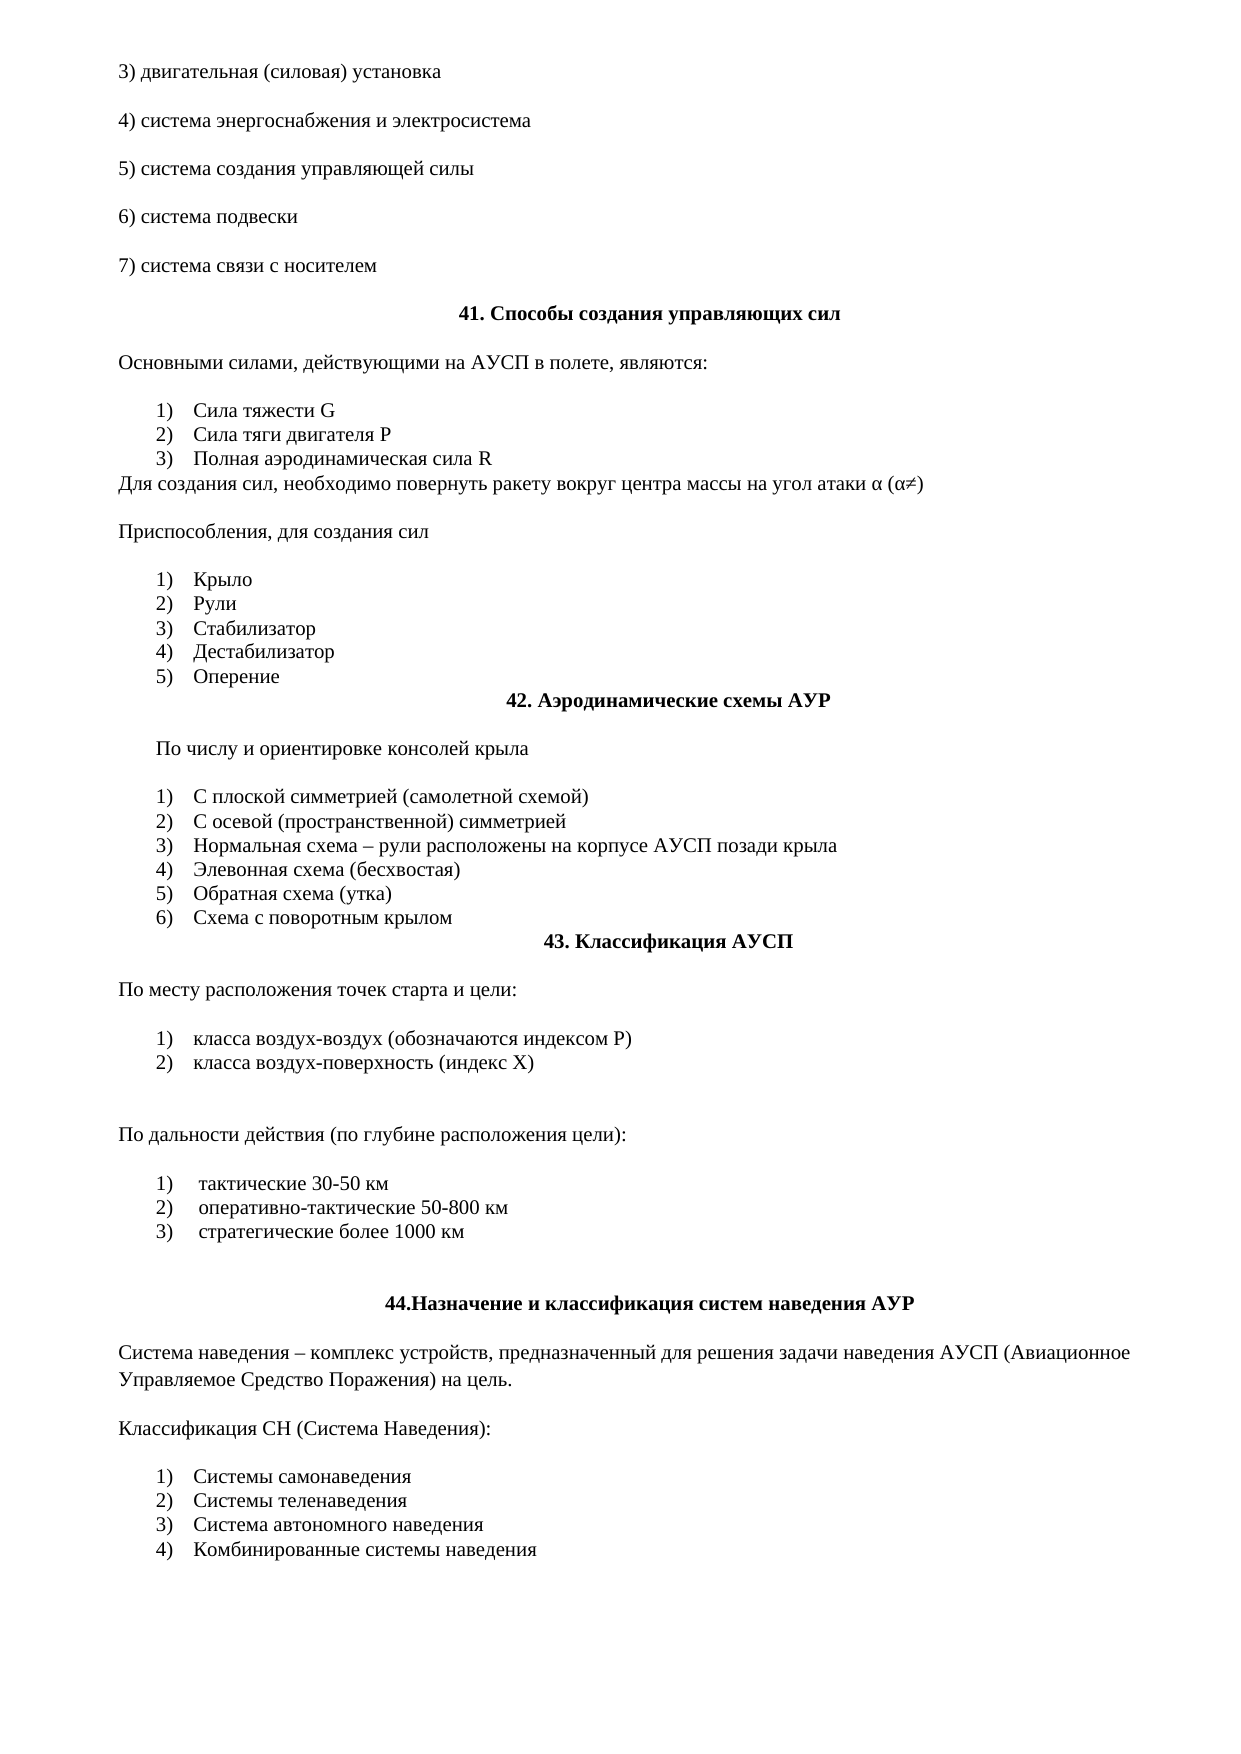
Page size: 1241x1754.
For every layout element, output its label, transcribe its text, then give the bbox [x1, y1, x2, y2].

text Классификация СН (Система Наведения): [118, 1416, 1181, 1440]
list Сила тяжести G [156, 398, 1181, 422]
text По месту расположения точек старта и цели: [118, 977, 1181, 1001]
list Сила тяги двигателя P [156, 422, 1181, 446]
text 44.Назначение и классификация систем наведения АУР [118, 1291, 1181, 1315]
text 6) система подвески [118, 204, 1181, 228]
list Комбинированные системы наведения [156, 1536, 1181, 1561]
text Для создания сил, необходимо повернуть ракету вокруг центра массы на угол атаки α (α≠) [118, 470, 1181, 494]
list стратегические более 1000 км [156, 1219, 1181, 1243]
text По дальности действия (по глубине расположения цели): [118, 1122, 1181, 1146]
list Схема с поворотным крылом [156, 905, 1181, 929]
list Стабилизатор [156, 615, 1181, 639]
text Основными силами, действующими на АУСП в полете, являются: [118, 350, 1181, 374]
list Полная аэродинамическая сила R [156, 446, 1181, 470]
text 43. Классификация АУСП [156, 929, 1181, 953]
list тактические 30-50 км [156, 1171, 1181, 1195]
text Система наведения – комплекс устройств, предназначенный для решения задачи наведения АУСП (Авиационное Управляемое Средство Поражения) на цель. [118, 1340, 1181, 1391]
list Системы теленаведения [156, 1488, 1181, 1512]
list Нормальная схема – рули расположены на корпусе АУСП позади крыла [156, 833, 1181, 857]
list Элевонная схема (бесхвостая) [156, 857, 1181, 881]
list Система автономного наведения [156, 1512, 1181, 1536]
list класса воздух-поверхность (индекс Х) [156, 1050, 1181, 1074]
list оперативно-тактические 50-800 км [156, 1195, 1181, 1219]
text По числу и ориентировке консолей крыла [156, 736, 1181, 760]
text 41. Способы создания управляющих сил [118, 301, 1181, 325]
text Приспособления, для создания сил [118, 519, 1181, 543]
list Оперение [156, 663, 1181, 688]
list С осевой (пространственной) симметрией [156, 808, 1181, 833]
list С плоской симметрией (самолетной схемой) [156, 784, 1181, 808]
text 4) система энергоснабжения и электросистема [118, 108, 1181, 132]
list Рули [156, 591, 1181, 615]
text 7) система связи с носителем [118, 253, 1181, 277]
list Обратная схема (утка) [156, 881, 1181, 905]
text 3) двигательная (силовая) установка [118, 59, 1181, 83]
list Системы самонаведения [156, 1464, 1181, 1488]
list Дестабилизатор [156, 639, 1181, 663]
list класса воздух-воздух (обозначаются индексом Р) [156, 1026, 1181, 1050]
list Крыло [156, 567, 1181, 591]
text 5) система создания управляющей силы [118, 156, 1181, 180]
text 42. Аэродинамические схемы АУР [156, 688, 1181, 712]
